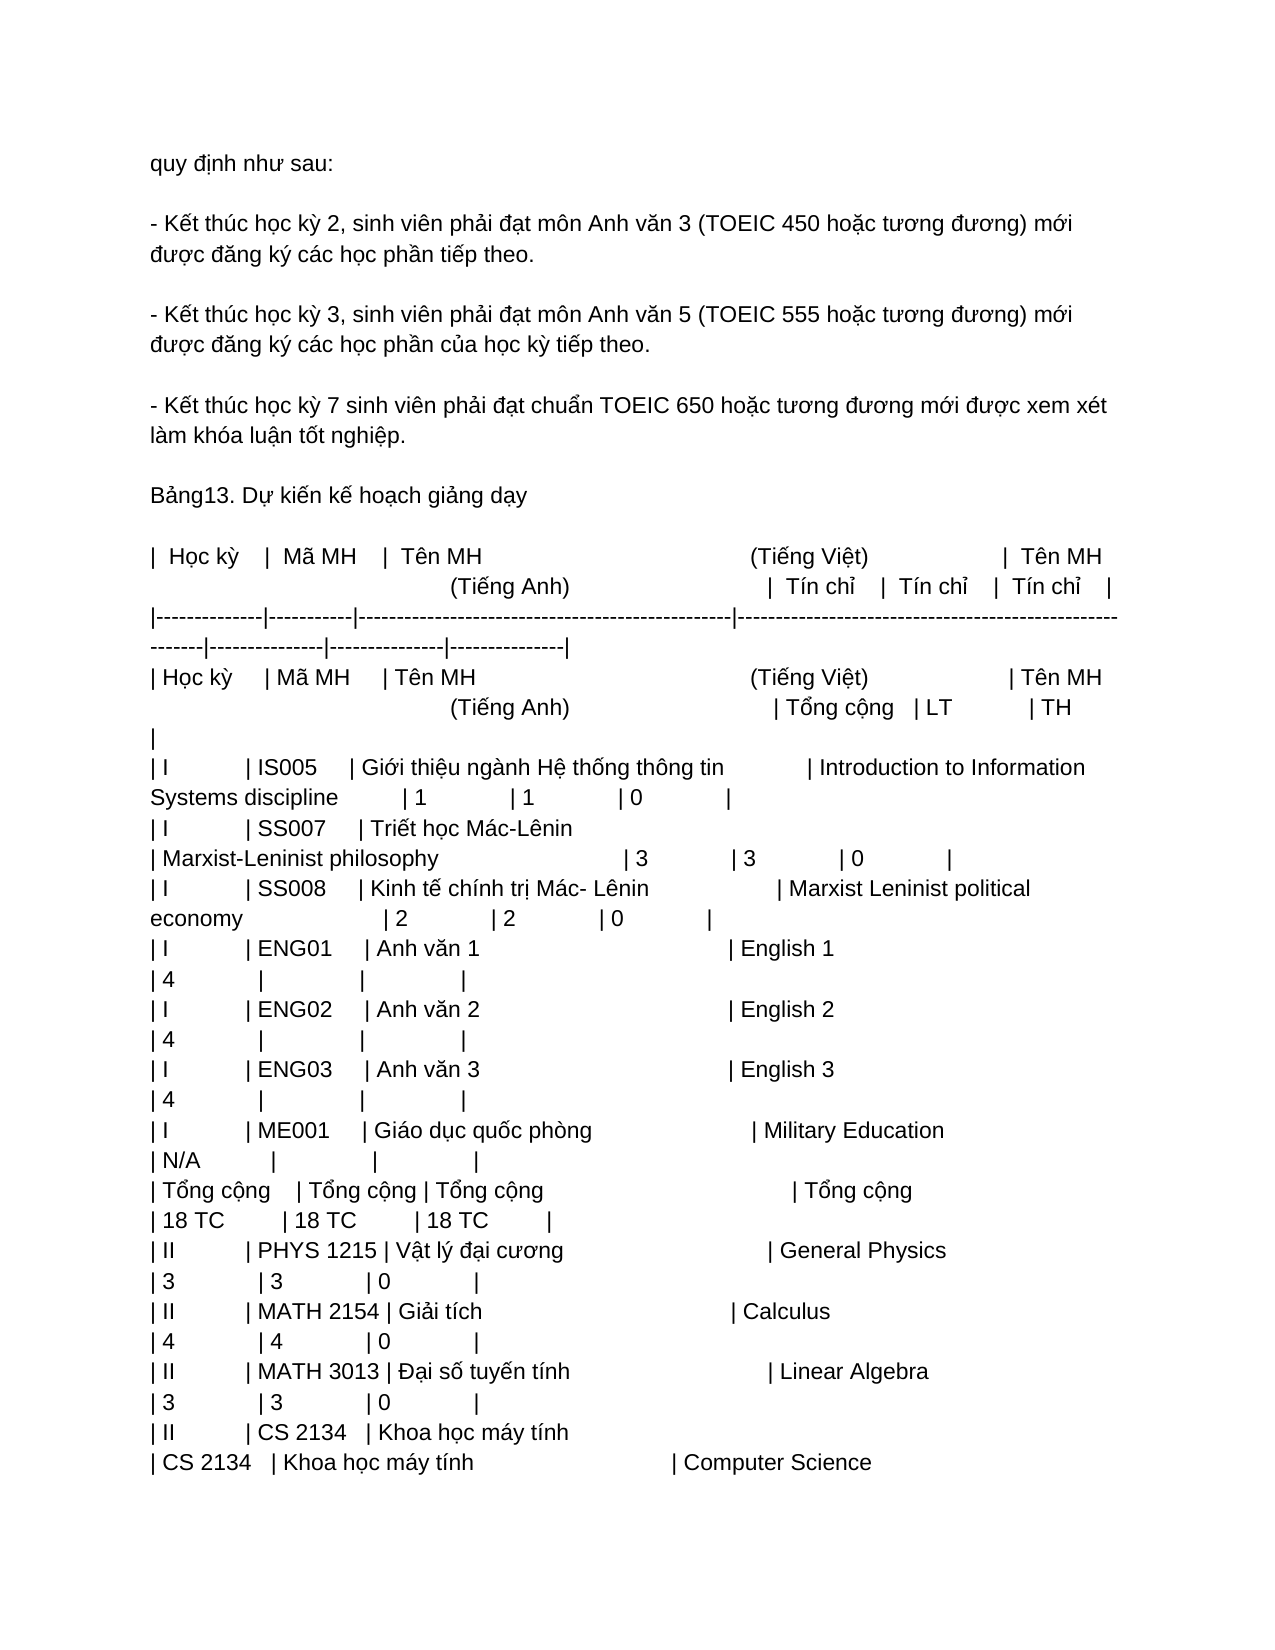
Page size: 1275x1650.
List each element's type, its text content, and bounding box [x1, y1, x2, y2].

text | I | ENG02 | Anh văn 2 | English 2 | 4 | | | [150, 996, 1125, 1052]
text | Học kỳ | Mã MH | Tên MH (Tiếng Việt) | Tên MH (Tiếng Anh) | Tổng cộng | LT | TH | [150, 663, 1125, 750]
text | I | ME001 | Giáo dục quốc phòng | Military Education | N/A | | | [150, 1117, 1125, 1173]
text | II | CS 2134 | Khoa học máy tính [150, 1419, 1125, 1445]
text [150, 1449, 1125, 1475]
text | I | SS008 | Kinh tế chính trị Mác- Lênin | Marxist Leninist political economy | 2 | 2 | 0 | [150, 875, 1125, 932]
text | I | IS005 | Giới thiệu ngành Hệ thống thông tin | Introduction to Information Systems discipline | 1 | 1 | 0 | [150, 754, 1125, 811]
text | Marxist-Leninist philosophy | 3 | 3 | 0 | [150, 845, 1125, 871]
text | I | ENG01 | Anh văn 1 | English 1 | 4 | | | [150, 935, 1125, 992]
text | II | MATH 2154 | Giải tích | Calculus | 4 | 4 | 0 | [150, 1298, 1125, 1354]
text | II | MATH 3013 | Đại số tuyến tính | Linear Algebra | 3 | 3 | 0 | [150, 1358, 1125, 1415]
text | Tổng cộng | Tổng cộng | Tổng cộng | Tổng cộng | 18 TC | 18 TC | 18 TC | [150, 1177, 1125, 1234]
text - Kết thúc học kỳ 3, sinh viên phải đạt môn Anh văn 5 (TOEIC 555 hoặc tương đương) mới được đăng ký các học phần của học kỳ tiếp theo. [150, 301, 1125, 358]
text | Học kỳ | Mã MH | Tên MH (Tiếng Việt) | Tên MH (Tiếng Anh) | Tín chỉ | Tín chỉ | Tín chỉ | [150, 543, 1125, 599]
text | I | SS007 | Triết học Mác-Lênin [150, 814, 1125, 841]
text | II | PHYS 1215 | Vật lý đại cương | General Physics | 3 | 3 | 0 | [150, 1237, 1125, 1294]
text Bảng13. Dự kiến kế hoạch giảng dạy [150, 482, 1125, 509]
text | I | ENG03 | Anh văn 3 | English 3 | 4 | | | [150, 1056, 1125, 1113]
text |--------------|-----------|-------------------------------------------------|---------------------------------------------------------|---------------|---------------|---------------| [150, 603, 1125, 660]
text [150, 150, 1125, 176]
text - Kết thúc học kỳ 2, sinh viên phải đạt môn Anh văn 3 (TOEIC 450 hoặc tương đương) mới được đăng ký các học phần tiếp theo. [150, 210, 1125, 267]
text - Kết thúc học kỳ 7 sinh viên phải đạt chuẩn TOEIC 650 hoặc tương đương mới được xem xét làm khóa luận tốt nghiệp. [150, 392, 1125, 448]
